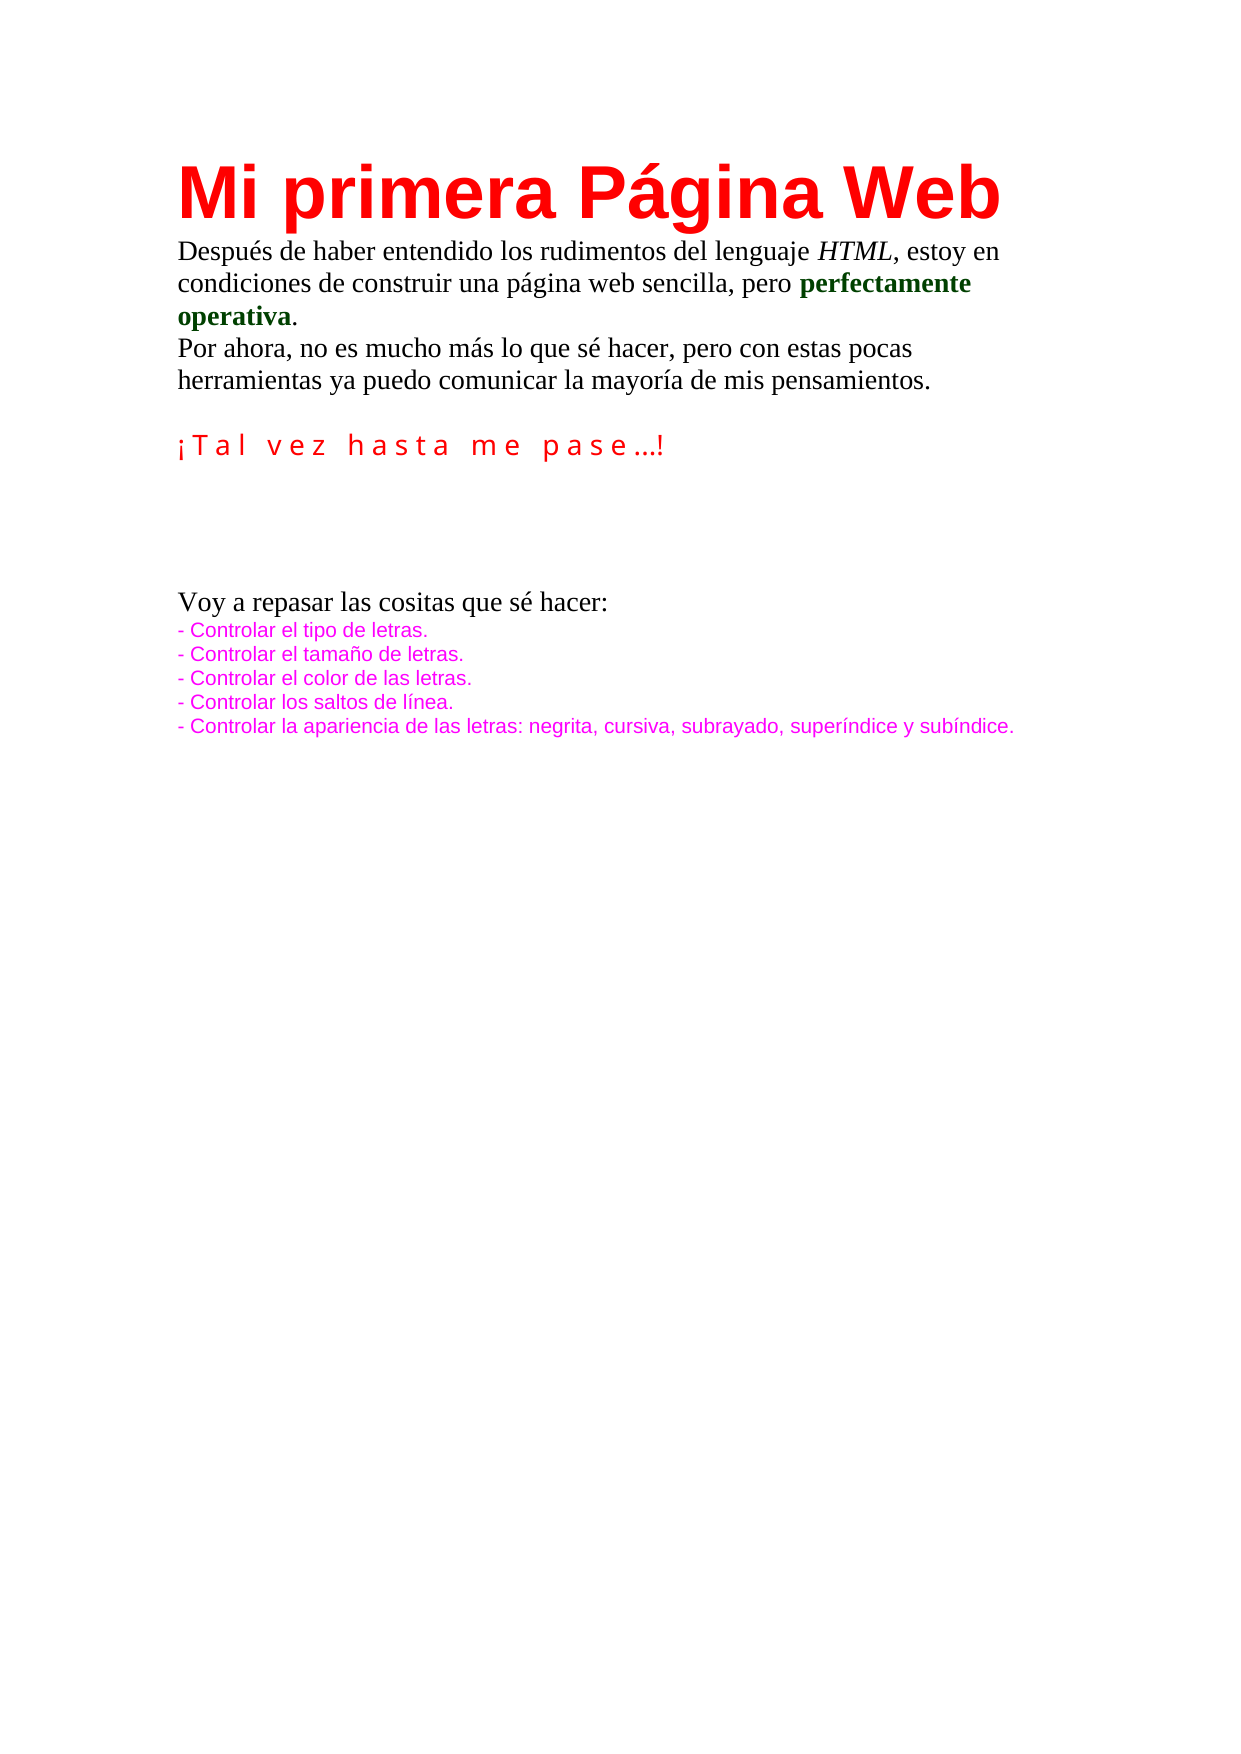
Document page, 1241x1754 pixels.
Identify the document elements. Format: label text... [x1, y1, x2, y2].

text Mi primera Página Web Después de haber entendido los rudimentos del lenguaje HTML, estoy en condiciones de construir una página web sencilla, pero perfectamente operativa. Por ahora, no es mucho más lo que sé hacer, pero con estas pocas herramientas ya puedo comunicar la mayoría de mis pensamientos. [177, 148, 1063, 396]
text Voy a repasar las cositas que sé hacer: - Controlar el tipo de letras. - Controlar el tamaño de letras. - Controlar el color de las letras. - Controlar los saltos de línea. - Controlar la apariencia de las letras: negrita, cursiva, subrayado, superíndice y subíndice. [177, 585, 1063, 737]
text ¡ T a l v e z h a s t a m e p a s e ...! [177, 425, 1063, 463]
